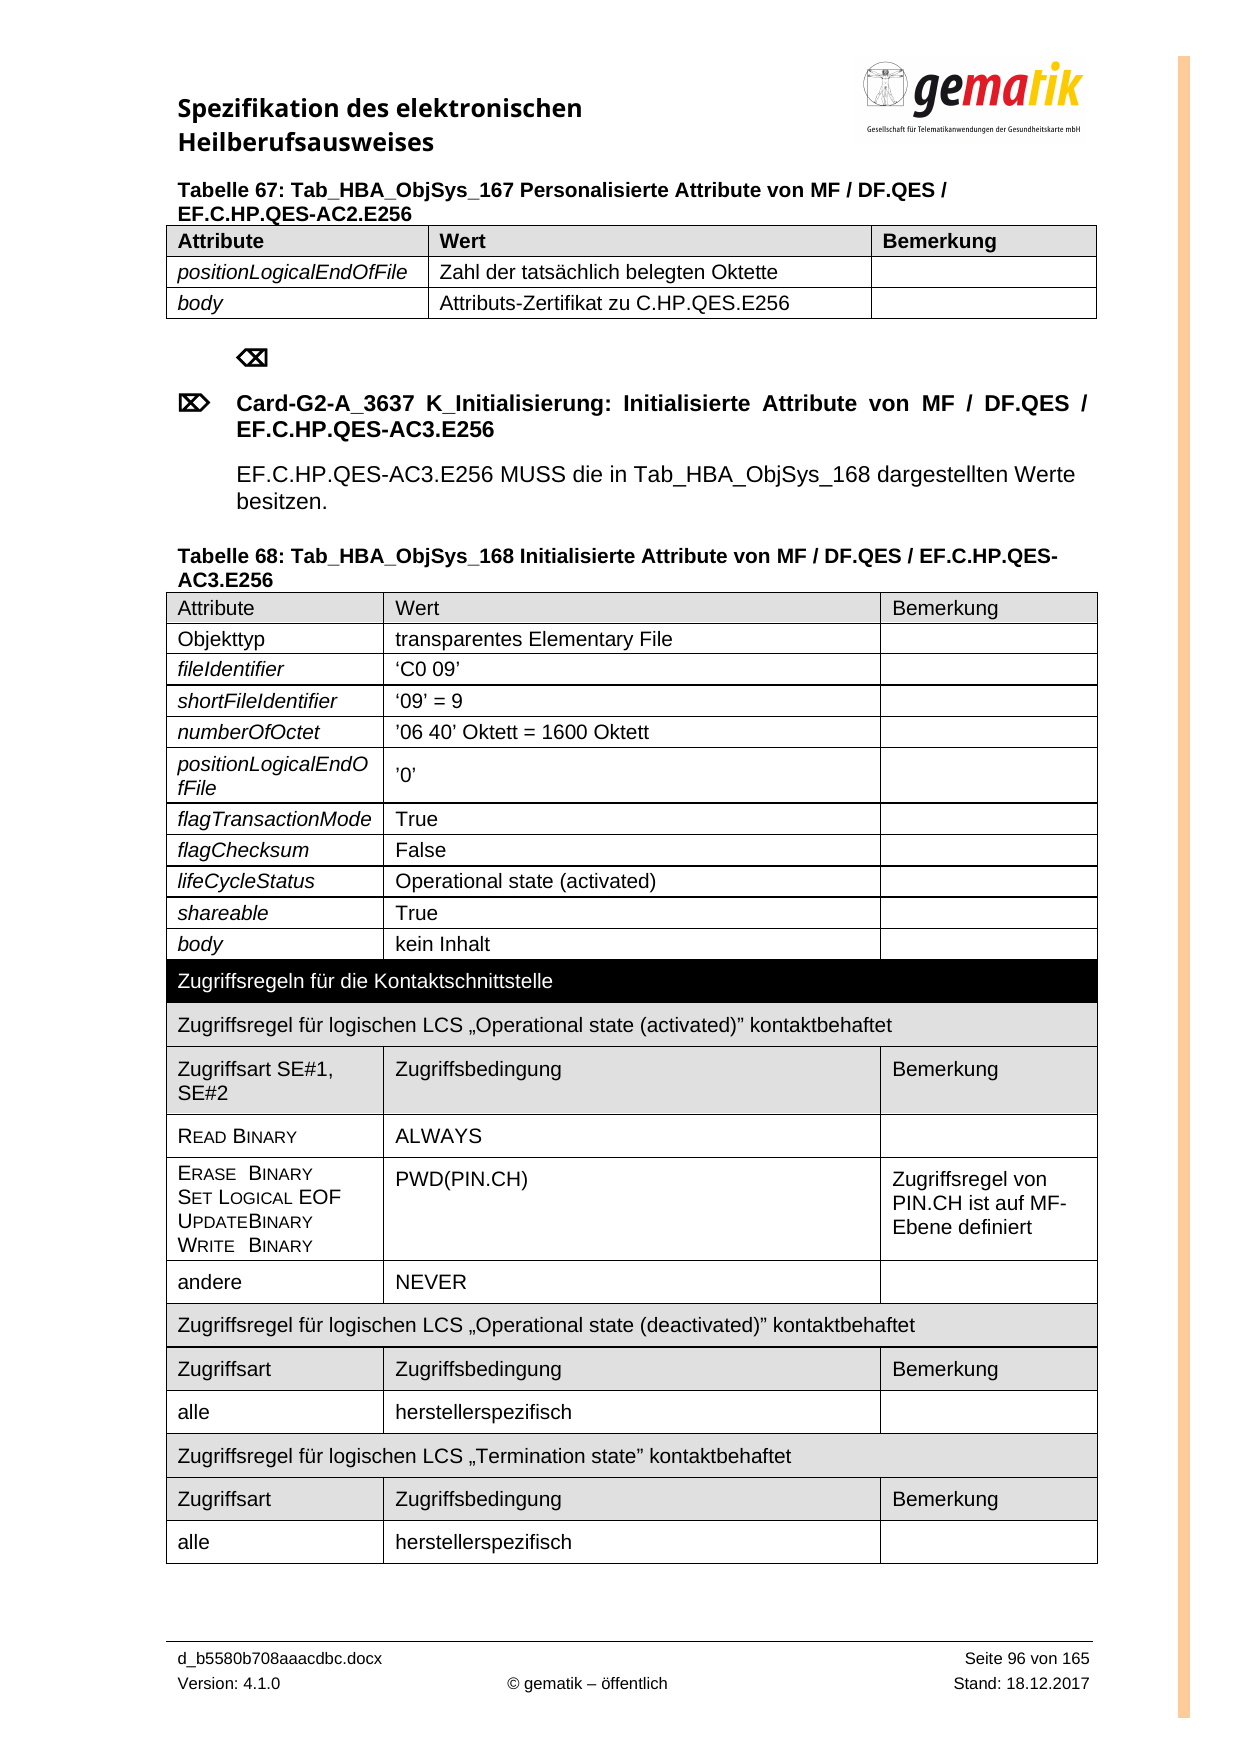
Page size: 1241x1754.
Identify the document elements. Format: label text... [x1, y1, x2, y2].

text Card-G2-A_3637 K_Initialisierung: Initialisierte Attribute von MF / DF.QES / EF.C.HP.QES-AC3.E256 [177, 390, 1087, 442]
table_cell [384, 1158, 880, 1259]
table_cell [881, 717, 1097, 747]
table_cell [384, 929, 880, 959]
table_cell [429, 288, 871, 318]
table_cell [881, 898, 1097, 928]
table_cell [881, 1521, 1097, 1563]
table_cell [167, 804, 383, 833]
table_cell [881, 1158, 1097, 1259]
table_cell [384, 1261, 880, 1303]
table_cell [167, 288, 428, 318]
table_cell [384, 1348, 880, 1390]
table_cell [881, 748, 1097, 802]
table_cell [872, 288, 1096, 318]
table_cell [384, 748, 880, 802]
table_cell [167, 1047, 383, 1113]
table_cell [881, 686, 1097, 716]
picture [854, 56, 1086, 143]
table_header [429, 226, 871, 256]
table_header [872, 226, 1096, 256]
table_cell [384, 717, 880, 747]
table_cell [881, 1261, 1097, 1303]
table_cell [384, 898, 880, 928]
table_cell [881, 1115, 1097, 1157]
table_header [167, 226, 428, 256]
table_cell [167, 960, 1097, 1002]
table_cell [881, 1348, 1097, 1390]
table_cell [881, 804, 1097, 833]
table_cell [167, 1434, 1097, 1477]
text EF.C.HP.QES-AC3.E256 MUSS die in Tab_HBA_ObjSys_168 dargestellten Werte besitzen. [236, 461, 1087, 514]
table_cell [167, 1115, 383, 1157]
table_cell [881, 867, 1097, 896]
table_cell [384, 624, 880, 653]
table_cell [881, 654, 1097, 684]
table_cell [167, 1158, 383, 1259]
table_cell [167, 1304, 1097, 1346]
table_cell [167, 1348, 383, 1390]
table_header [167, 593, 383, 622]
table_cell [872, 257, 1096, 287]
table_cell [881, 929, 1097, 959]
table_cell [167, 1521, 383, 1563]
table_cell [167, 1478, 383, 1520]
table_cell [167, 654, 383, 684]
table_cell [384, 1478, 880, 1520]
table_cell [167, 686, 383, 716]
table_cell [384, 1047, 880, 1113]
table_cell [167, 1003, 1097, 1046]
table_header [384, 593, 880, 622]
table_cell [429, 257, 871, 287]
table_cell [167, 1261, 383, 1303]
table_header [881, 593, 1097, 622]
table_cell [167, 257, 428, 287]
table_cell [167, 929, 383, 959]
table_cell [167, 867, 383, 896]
text Tabelle 68: Tab_HBA_ObjSys_168 Initialisierte Attribute von MF / DF.QES / EF.C.HP.QES-AC3.E256 [177, 544, 1087, 592]
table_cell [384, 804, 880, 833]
text Tabelle 67: Tab_HBA_ObjSys_167 Personalisierte Attribute von MF / DF.QES / EF.C.HP.QES-AC2.E256 [177, 177, 1087, 225]
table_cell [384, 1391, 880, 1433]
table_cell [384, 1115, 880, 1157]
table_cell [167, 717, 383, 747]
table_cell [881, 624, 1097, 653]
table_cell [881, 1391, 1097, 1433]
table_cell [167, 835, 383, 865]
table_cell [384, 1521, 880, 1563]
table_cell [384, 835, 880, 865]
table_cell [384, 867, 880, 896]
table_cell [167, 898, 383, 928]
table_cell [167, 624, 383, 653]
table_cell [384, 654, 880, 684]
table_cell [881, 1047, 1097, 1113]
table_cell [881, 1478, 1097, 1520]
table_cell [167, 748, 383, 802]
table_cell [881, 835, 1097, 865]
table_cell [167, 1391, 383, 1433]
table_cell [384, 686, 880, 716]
